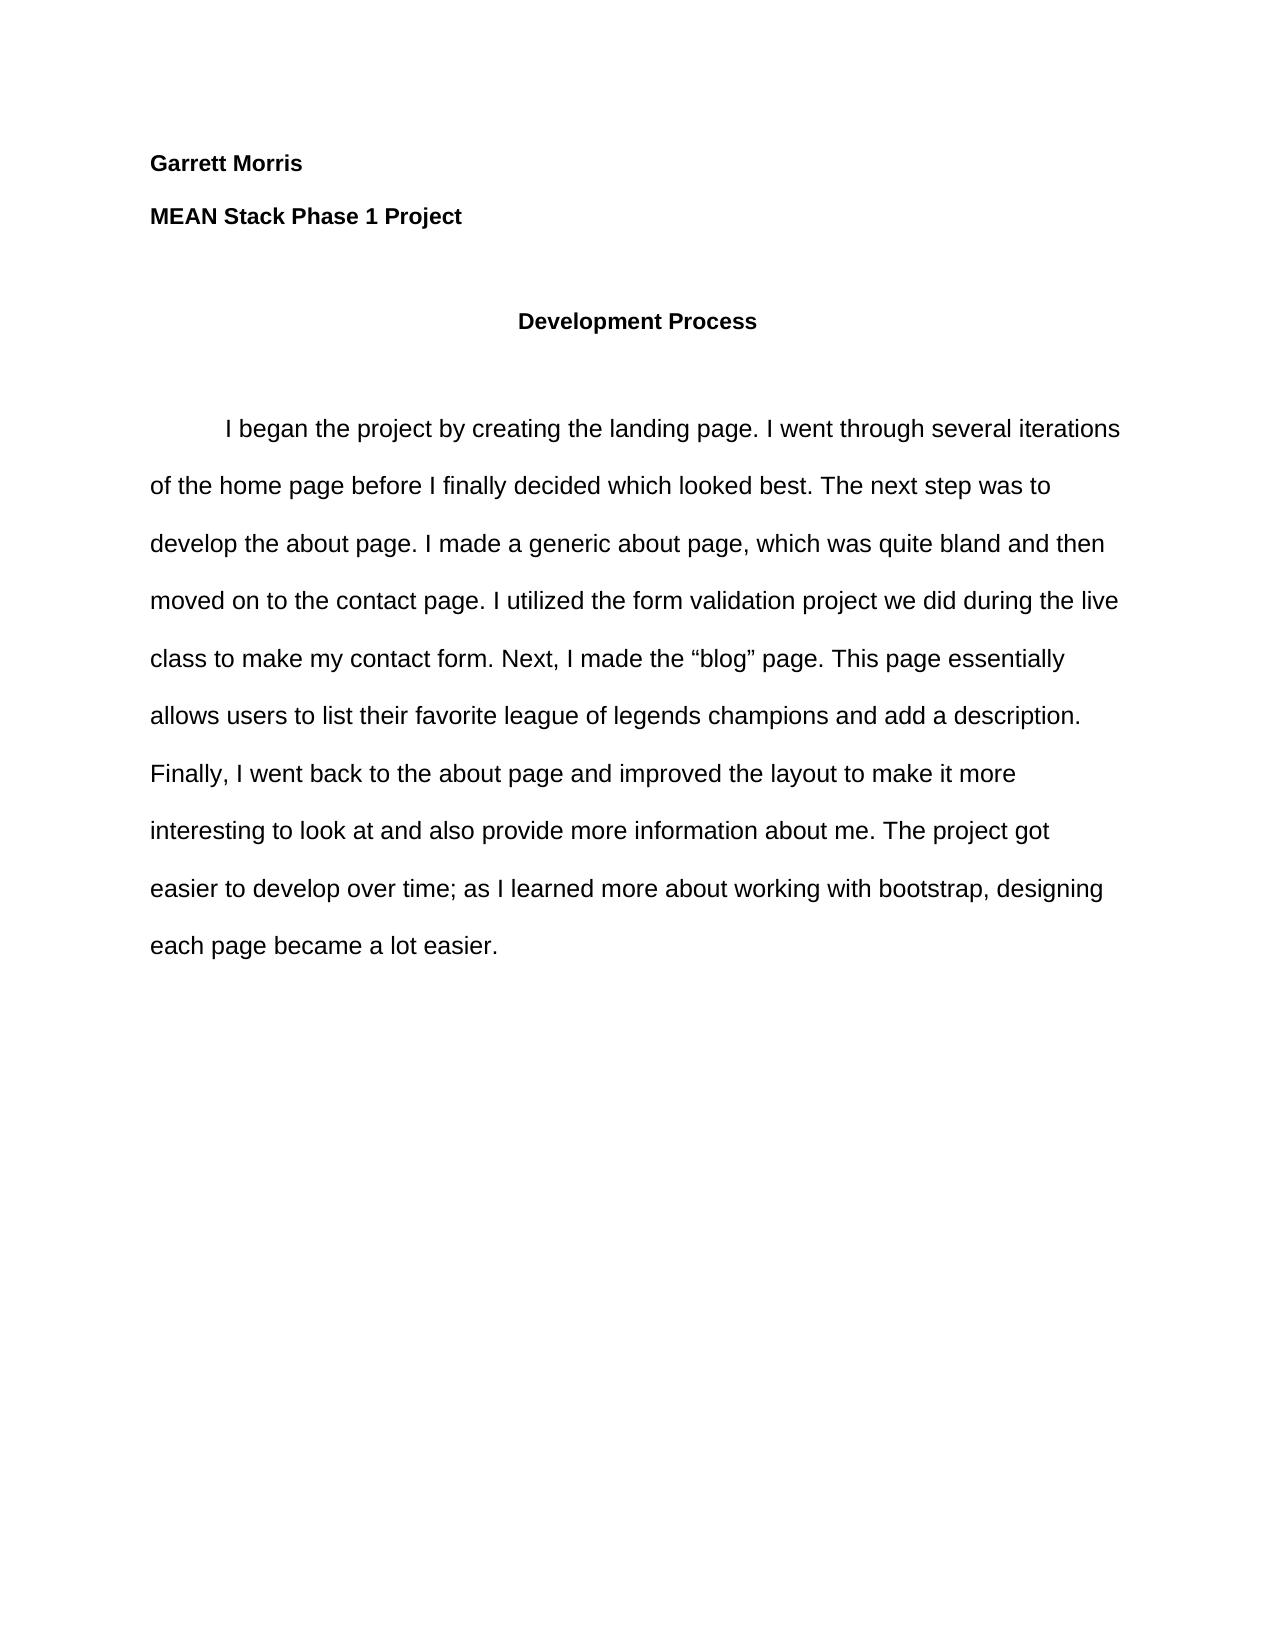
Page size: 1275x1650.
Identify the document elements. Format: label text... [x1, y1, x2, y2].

text I began the project by creating the landing page. I went through several iterations of the home page before I finally decided which looked best. The next step was to develop the about page. I made a generic about page, which was quite bland and then moved on to the contact page. I utilized the form validation project we did during the live class to make my contact form. Next, I made the “blog” page. This page essentially allows users to list their favorite league of legends champions and add a description. Finally, I went back to the about page and improved the layout to make it more interesting to look at and also provide more information about me. The project got easier to develop over time; as I learned more about working with bootstrap, designing each page became a lot easier. [150, 413, 1125, 960]
text Development Process [150, 308, 1125, 334]
text MEAN Stack Phase 1 Project [150, 203, 1125, 229]
text Garrett Morris [150, 150, 1125, 176]
